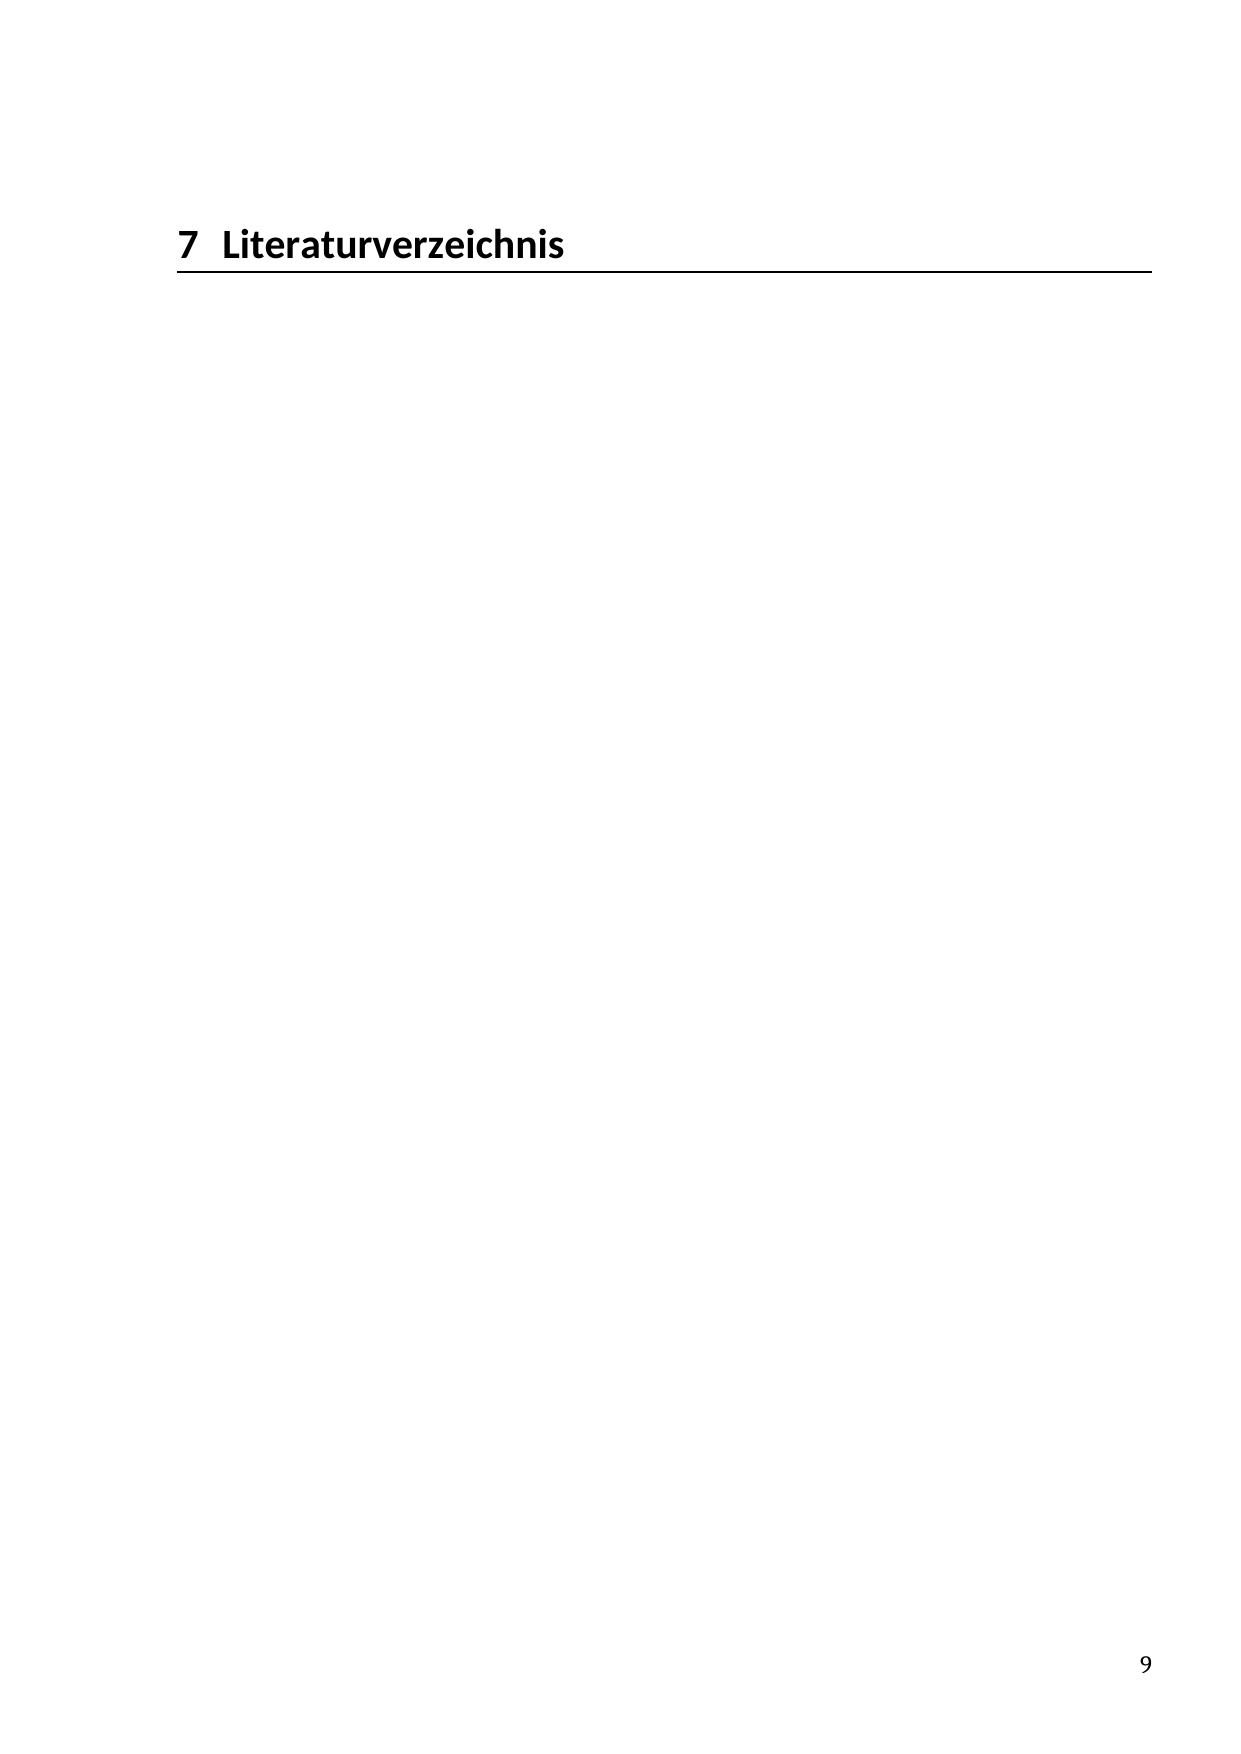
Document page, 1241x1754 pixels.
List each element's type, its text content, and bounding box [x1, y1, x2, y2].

subtitle Literaturverzeichnis [177, 218, 1152, 271]
